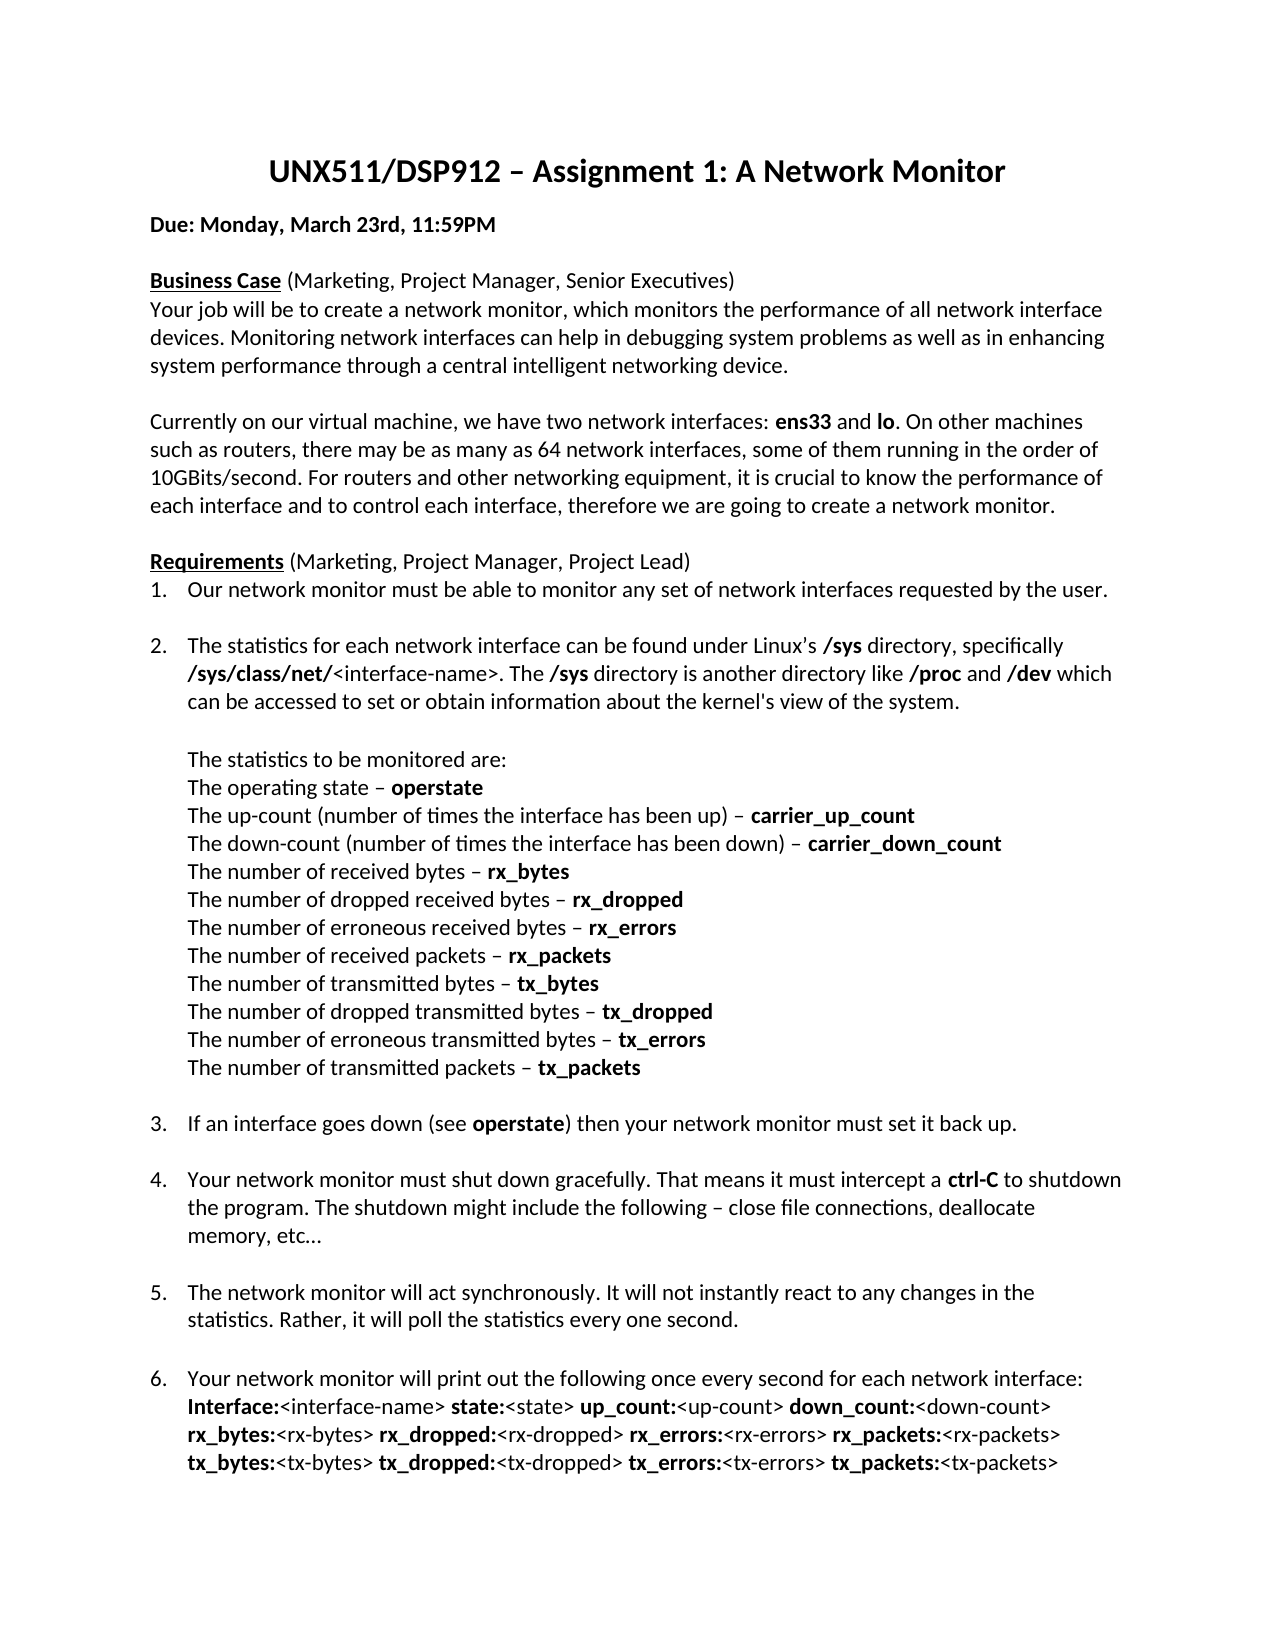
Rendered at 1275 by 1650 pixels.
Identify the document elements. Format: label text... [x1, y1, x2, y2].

text The number of dropped received bytes – rx_dropped [187, 885, 1125, 913]
text Currently on our virtual machine, we have two network interfaces: ens33 and lo. On other machines such as routers, there may be as many as 64 network interfaces, some of them running in the order of 10GBits/second. For routers and other networking equipment, it is crucial to know the performance of each interface and to control each interface, therefore we are going to create a network monitor. [150, 407, 1125, 519]
text UNX511/DSP912 – Assignment 1: A Network Monitor [150, 150, 1125, 191]
text The operating state – operstate [187, 773, 1125, 801]
text Due: Monday, March 23rd, 11:59PM [150, 211, 1125, 239]
list The network monitor will act synchronously. It will not instantly react to any changes in the statistics. Rather, it will poll the statistics every one second. [150, 1278, 1125, 1334]
list Your network monitor will print out the following once every second for each network interface: [150, 1364, 1125, 1392]
text tx_bytes:<tx-bytes> tx_dropped:<tx-dropped> tx_errors:<tx-errors> tx_packets:<tx-packets> [187, 1448, 1125, 1476]
text Interface:<interface-name> state:<state> up_count:<up-count> down_count:<down-count> [187, 1392, 1125, 1420]
list If an interface goes down (see operstate) then your network monitor must set it back up. [150, 1109, 1125, 1137]
text The number of transmitted packets – tx_packets [187, 1053, 1125, 1081]
text The up-count (number of times the interface has been up) – carrier_up_count [187, 801, 1125, 829]
list Our network monitor must be able to monitor any set of network interfaces requested by the user. [150, 575, 1125, 603]
list Your network monitor must shut down gracefully. That means it must intercept a ctrl-C to shutdown the program. The shutdown might include the following – close file connections, deallocate memory, etc… [150, 1166, 1125, 1249]
text The number of erroneous received bytes – rx_errors [187, 913, 1125, 941]
text The number of received packets – rx_packets [187, 941, 1125, 969]
text rx_bytes:<rx-bytes> rx_dropped:<rx-dropped> rx_errors:<rx-errors> rx_packets:<rx-packets> [187, 1420, 1125, 1448]
text Your job will be to create a network monitor, which monitors the performance of all network interface devices. Monitoring network interfaces can help in debugging system problems as well as in enhancing system performance through a central intelligent networking device. [150, 295, 1125, 379]
text The number of transmitted bytes – tx_bytes [187, 969, 1125, 997]
text The down-count (number of times the interface has been down) – carrier_down_count [187, 829, 1125, 857]
list The statistics for each network interface can be found under Linux’s /sys directory, specifically /sys/class/net/<interface-name>. The /sys directory is another directory like /proc and /dev which can be accessed to set or obtain information about the kernel's view of the system. [150, 631, 1125, 715]
text The number of dropped transmitted bytes – tx_dropped [187, 997, 1125, 1025]
text Business Case (Marketing, Project Manager, Senior Executives) [150, 267, 1125, 295]
list The statistics to be monitored are: [187, 745, 1125, 773]
text The number of received bytes – rx_bytes [187, 857, 1125, 885]
text The number of erroneous transmitted bytes – tx_errors [187, 1025, 1125, 1053]
text Requirements (Marketing, Project Manager, Project Lead) [150, 547, 1125, 575]
